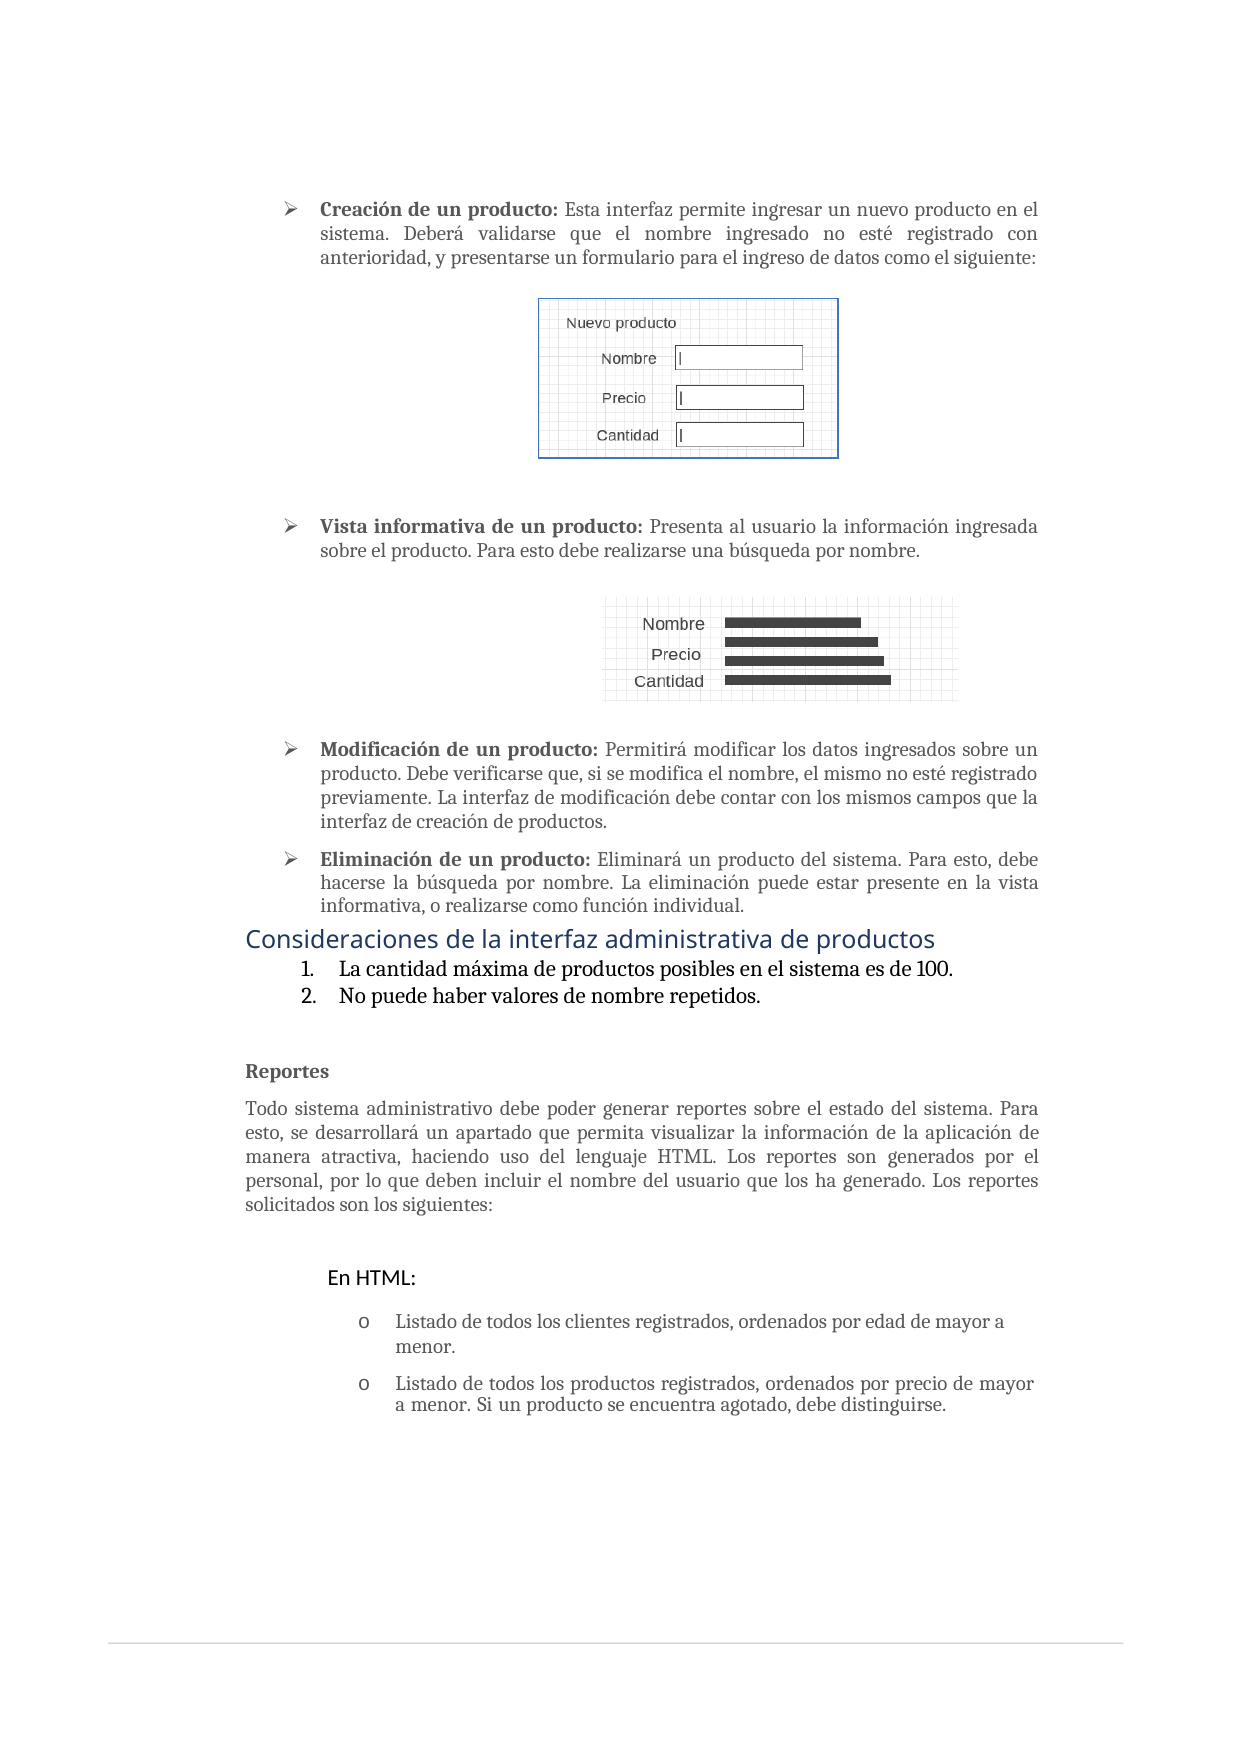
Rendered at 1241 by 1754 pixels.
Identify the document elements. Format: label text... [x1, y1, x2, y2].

picture [602, 597, 959, 702]
text En HTML: [252, 1263, 1063, 1291]
list Vista informativa de un producto: Presenta al usuario la información ingresada sobre el producto. Para esto debe realizarse una búsqueda por nombre. [283, 514, 1038, 562]
list Modificación de un producto: Permitirá modificar los datos ingresados sobre un producto. Debe verificarse que, si se modifica el nombre, el mismo no esté registrado previamente. La interfaz de modificación debe contar con los mismos campos que la interfaz de creación de productos. [283, 738, 1038, 834]
list Creación de un producto: Esta interfaz permite ingresar un nuevo producto en el sistema. Deberá validarse que el nombre ingresado no esté registrado con anterioridad, y presentarse un formulario para el ingreso de datos como el siguiente: [283, 198, 1039, 270]
list No puede haber valores de nombre repetidos. [301, 983, 1063, 1009]
list Listado de todos los clientes registrados, ordenados por edad de mayor a menor. [358, 1310, 1063, 1359]
subtitle Reportes [245, 1059, 1063, 1083]
list Eliminación de un producto: Eliminará un producto del sistema. Para esto, debe hacerse la búsqueda por nombre. La eliminación puede estar presente en la vista informativa, o realizarse como función individual. [283, 847, 1039, 918]
list Listado de todos los productos registrados, ordenados por precio de mayor a menor. Si un producto se encuentra agotado, debe distinguirse. [358, 1371, 1039, 1417]
list La cantidad máxima de productos posibles en el sistema es de 100. [301, 956, 1063, 982]
subtitle Consideraciones de la interfaz administrativa de productos [245, 922, 1063, 956]
picture [539, 299, 837, 457]
text Todo sistema administrativo debe poder generar reportes sobre el estado del sistema. Para esto, se desarrollará un apartado que permita visualizar la información de la aplicación de manera atractiva, haciendo uso del lenguaje HTML. Los reportes son generados por el personal, por lo que deben incluir el nombre del usuario que los ha generado. Los reportes solicitados son los siguientes: [245, 1096, 1039, 1216]
